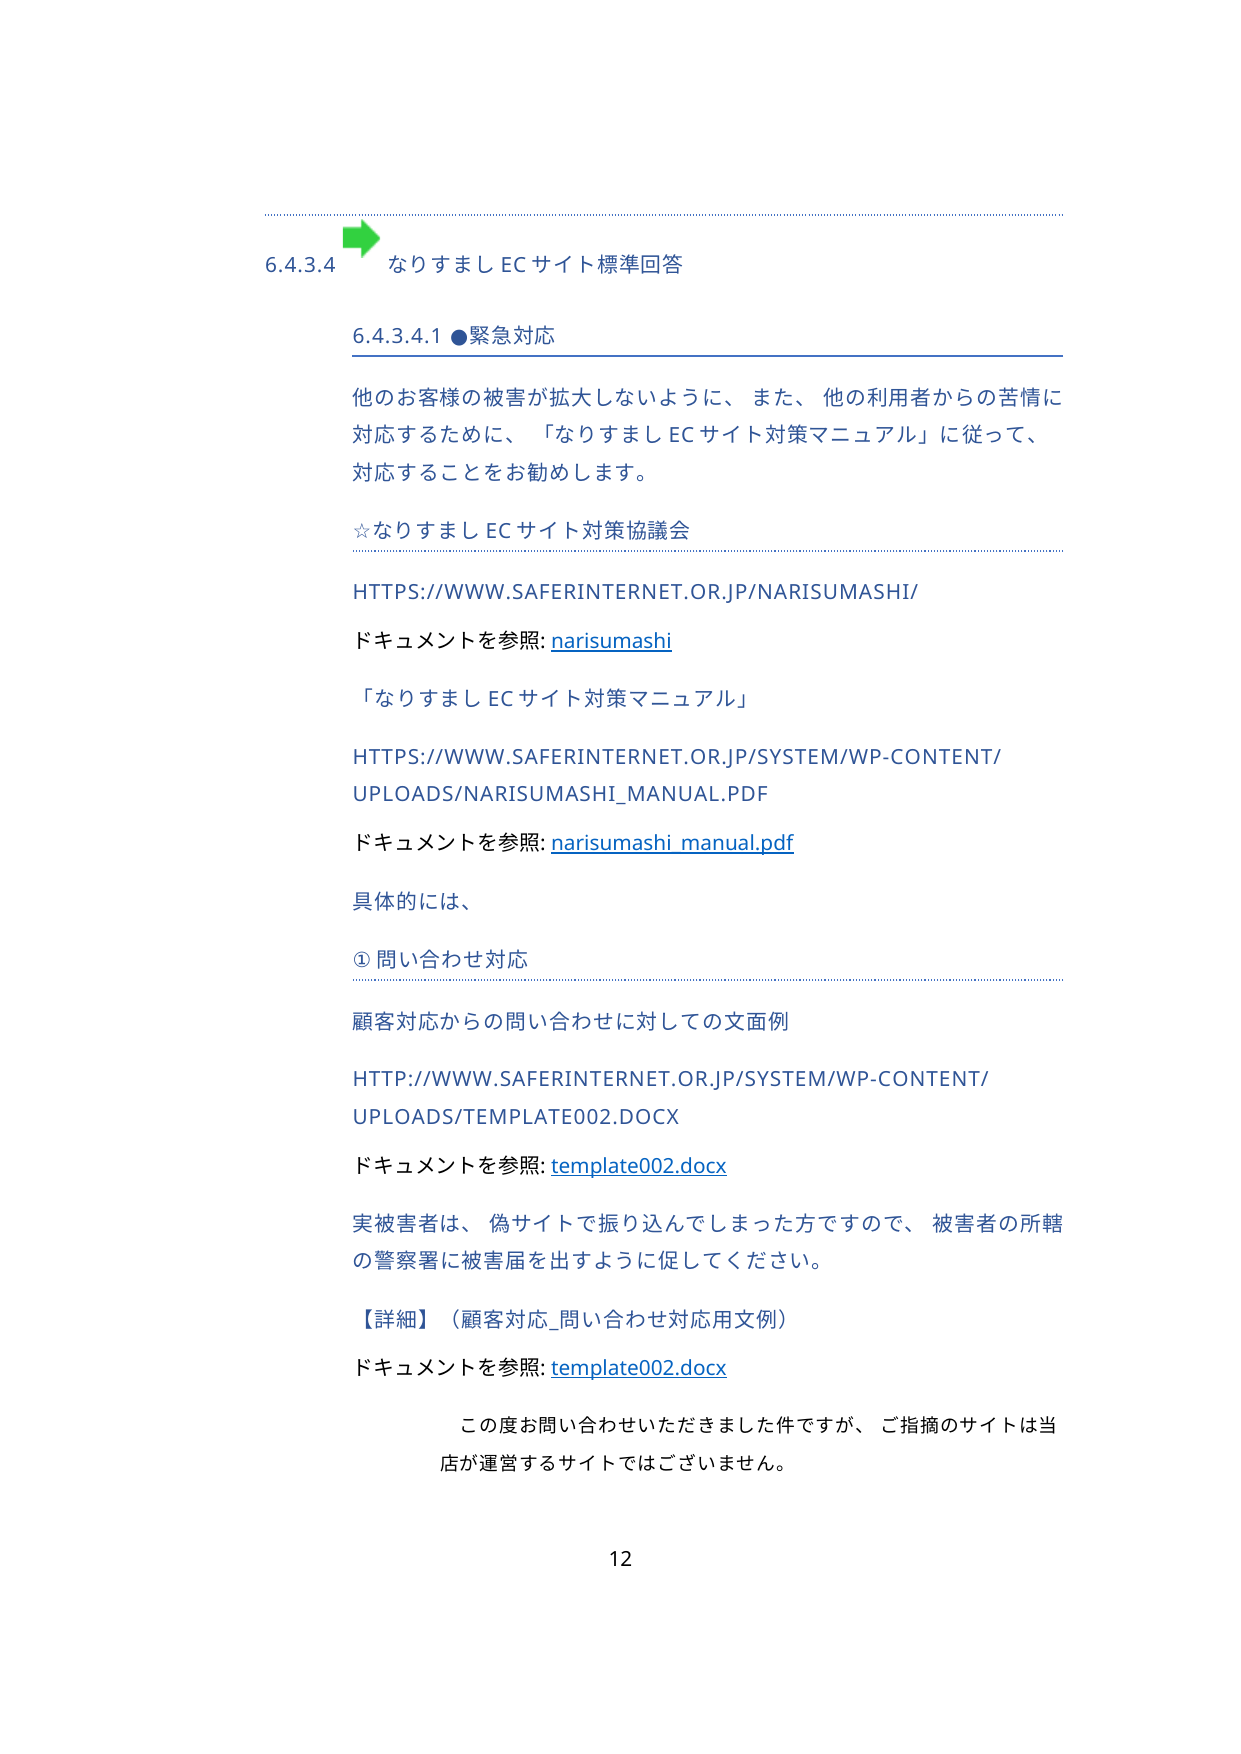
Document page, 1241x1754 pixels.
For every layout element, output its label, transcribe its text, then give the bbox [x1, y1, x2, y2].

text ドキュメントを参照: template002.docx [352, 1145, 1063, 1183]
text https://www.saferinternet.or.jp/narisumashi/ [352, 573, 1063, 610]
text ドキュメントを参照: narisumashi_manual.pdf [352, 823, 1063, 860]
text ☆なりすましECサイト対策協議会 [352, 511, 1063, 552]
text 実被害者は、 偽サイトで振り込んでしまった方ですので、 被害者の所轄の警察署に被害届を出すように促してください。 [352, 1204, 1063, 1279]
text 具体的には、 [352, 881, 1063, 919]
text 「なりすましECサイト対策マニュアル」 [352, 679, 1063, 717]
text なりすましECサイト標準回答 [265, 214, 1063, 295]
text ドキュメントを参照: narisumashi [352, 621, 1063, 658]
text ドキュメントを参照: template002.docx [352, 1347, 1063, 1385]
text https://www.saferinternet.or.jp/system/wp-content/uploads/narisumashi_manual.pdf [352, 737, 1063, 812]
text この度お問い合わせいただきました件ですが、 ご指摘のサイトは当店が運営するサイトではございません。 [440, 1406, 1063, 1481]
text http://www.saferinternet.or.jp/system/wp-content/uploads/template002.docx [352, 1060, 1063, 1135]
text ①問い合わせ対応 [352, 939, 1063, 981]
text 他のお客様の被害が拡大しないように、 また、 他の利用者からの苦情に対応するために、 「なりすましECサイト対策マニュアル」に従って、 対応することをお勧めします。 [352, 378, 1063, 490]
picture [342, 219, 381, 258]
text 【詳細】（顧客対応_問い合わせ対応用文例） [352, 1299, 1063, 1337]
text 顧客対応からの問い合わせに対しての文面例 [352, 1002, 1063, 1039]
text ●緊急対応 [352, 316, 1063, 355]
